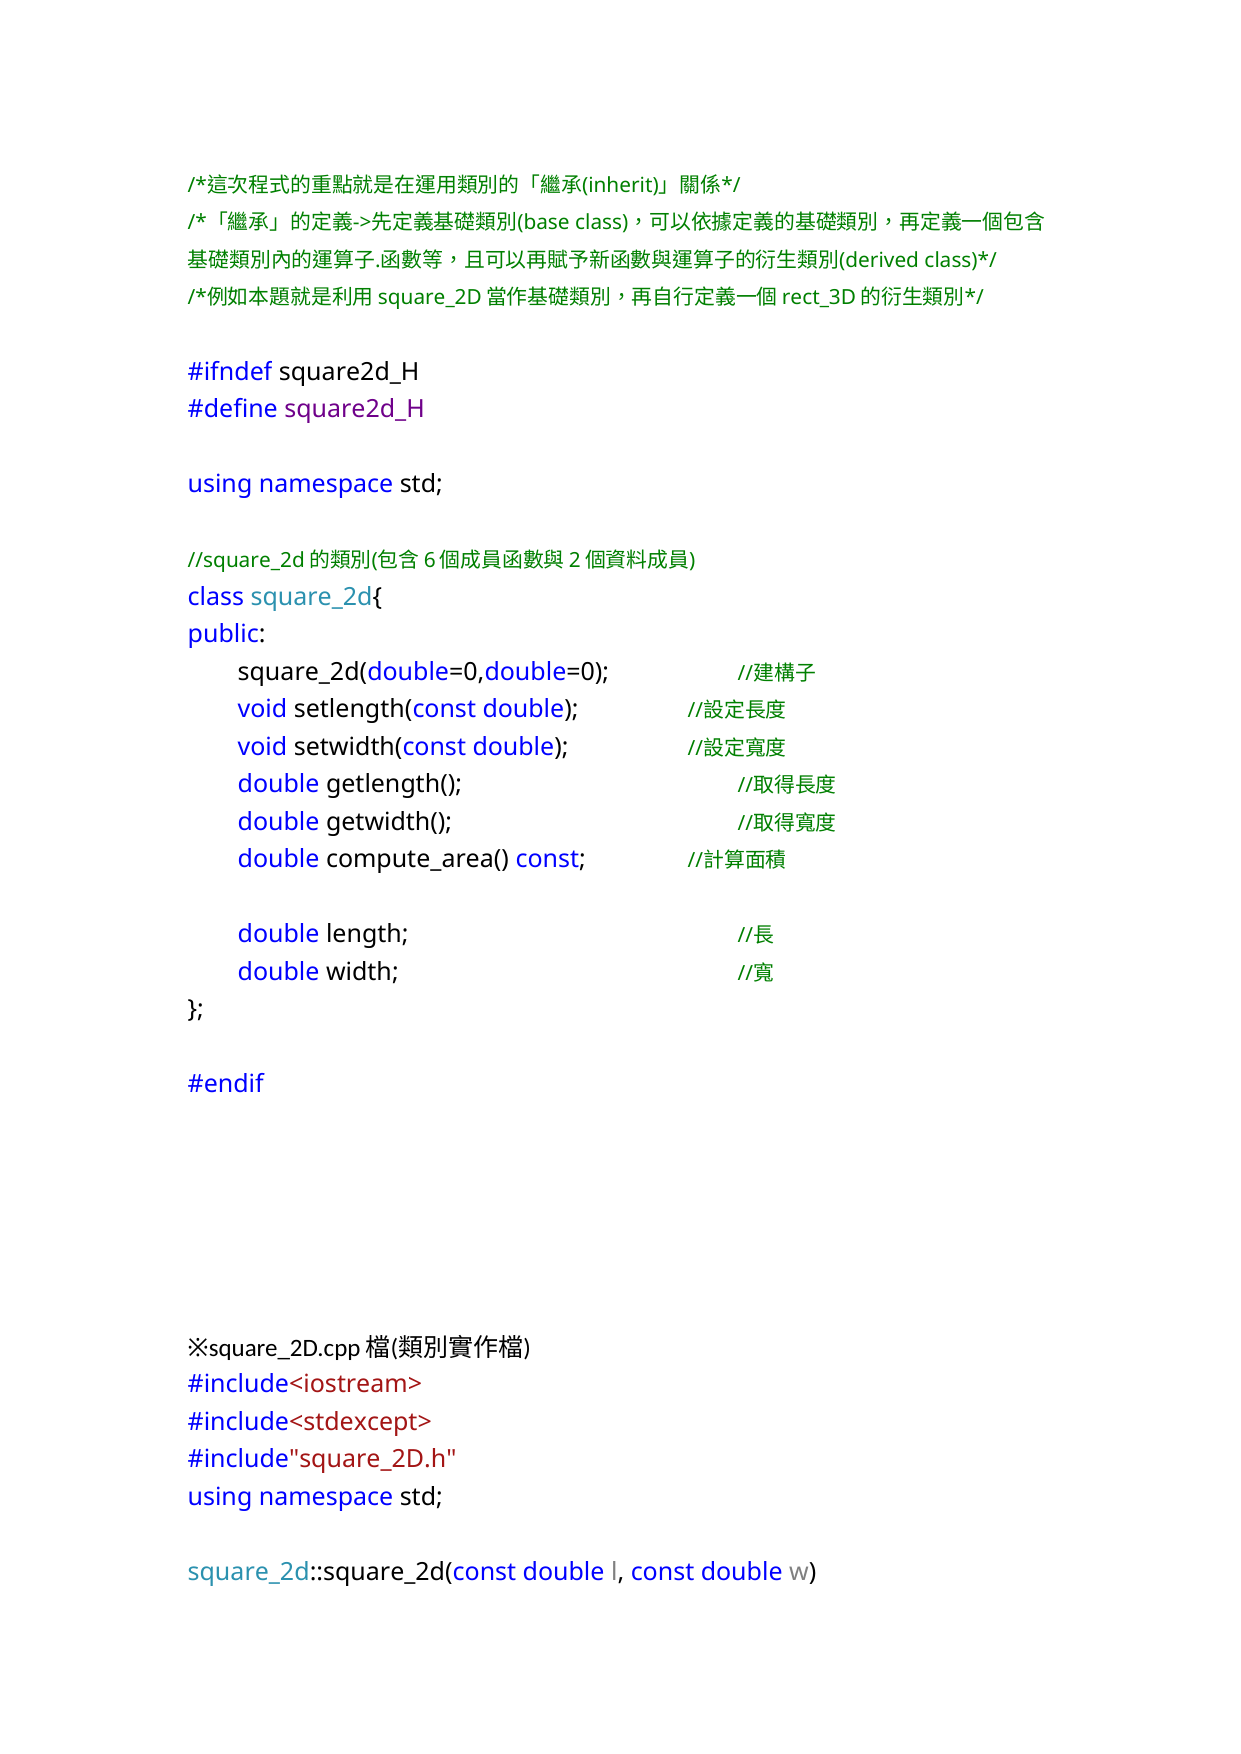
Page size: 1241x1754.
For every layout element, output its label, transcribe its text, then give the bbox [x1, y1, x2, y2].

text public: [187, 614, 1053, 652]
text void setwidth(const double); //設定寬度 [187, 727, 1053, 764]
text /*這次程式的重點就是在運用類別的「繼承(inherit)」關係*/ [187, 164, 1053, 202]
text double width; //寬 [187, 952, 1053, 989]
text double getwidth(); //取得寬度 [187, 802, 1053, 839]
text #include<iostream> [187, 1364, 1053, 1402]
text square_2d(double=0,double=0); //建構子 [187, 652, 1053, 689]
text double length; //長 [187, 914, 1053, 952]
text double getlength(); //取得長度 [187, 764, 1053, 802]
text //square_2d的類別(包含6個成員函數與2個資料成員) [187, 539, 1053, 577]
text ※square_2D.cpp檔(類別實作檔) [187, 1327, 1053, 1364]
text /*例如本題就是利用square_2D當作基礎類別，再自行定義一個rect_3D的衍生類別*/ [187, 277, 1053, 314]
text #endif [187, 1064, 1053, 1102]
text #include"square_2D.h" [187, 1439, 1053, 1477]
text #include<stdexcept> [187, 1402, 1053, 1439]
text square_2d::square_2d(const double l, const double w) [187, 1552, 1053, 1589]
text class square_2d{ [187, 577, 1053, 614]
text void setlength(const double); //設定長度 [187, 689, 1053, 727]
text #ifndef square2d_H [187, 352, 1053, 389]
text #define square2d_H [187, 389, 1053, 427]
text using namespace std; [187, 1477, 1053, 1514]
text /*「繼承」的定義->先定義基礎類別(base class)，可以依據定義的基礎類別，再定義一個包含基礎類別內的運算子.函數等，且可以再賦予新函數與運算子的衍生類別(derived class)*/ [187, 202, 1053, 277]
text double compute_area() const; //計算面積 [187, 839, 1053, 877]
text using namespace std; [187, 464, 1053, 502]
text }; [187, 989, 1053, 1027]
